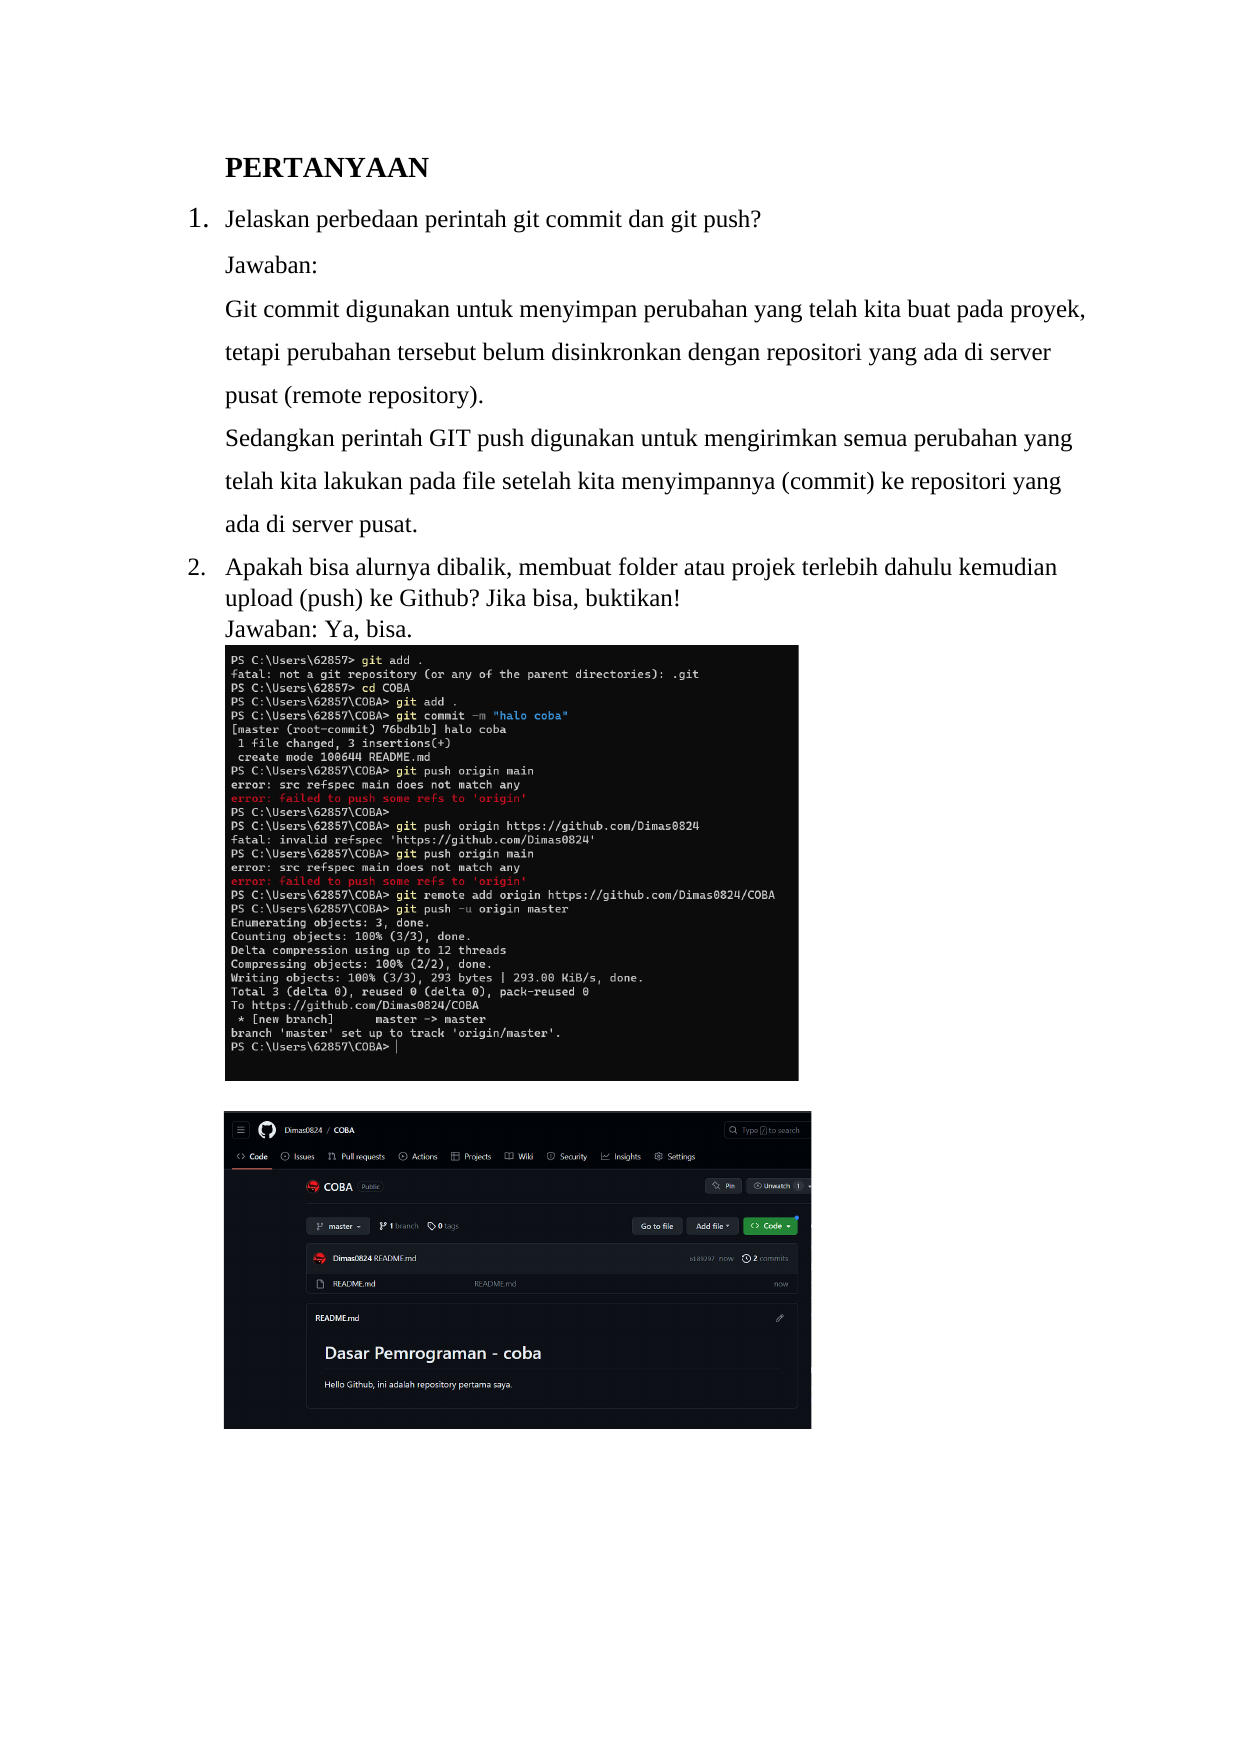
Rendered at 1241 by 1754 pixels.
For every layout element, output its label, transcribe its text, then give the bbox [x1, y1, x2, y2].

list Jelaskan perbedaan perintah git commit dan git push? [187, 200, 1090, 234]
list PERTANYAAN [225, 150, 1090, 183]
picture [225, 645, 799, 1081]
list Jawaban: [225, 251, 1090, 279]
picture [223, 1111, 812, 1429]
list Sedangkan perintah GIT push digunakan untuk mengirimkan semua perubahan yang telah kita lakukan pada file setelah kita menyimpannya (commit) ke repositori yang ada di server pusat. [225, 423, 1090, 538]
list Git commit digunakan untuk menyimpan perubahan yang telah kita buat pada proyek, tetapi perubahan tersebut belum disinkronkan dengan repositori yang ada di server pusat (remote repository). [225, 294, 1090, 409]
list Apakah bisa alurnya dibalik, membuat folder atau projek terlebih dahulu kemudian upload (push) ke Github? Jika bisa, buktikan! Jawaban: Ya, bisa. [187, 552, 1090, 643]
